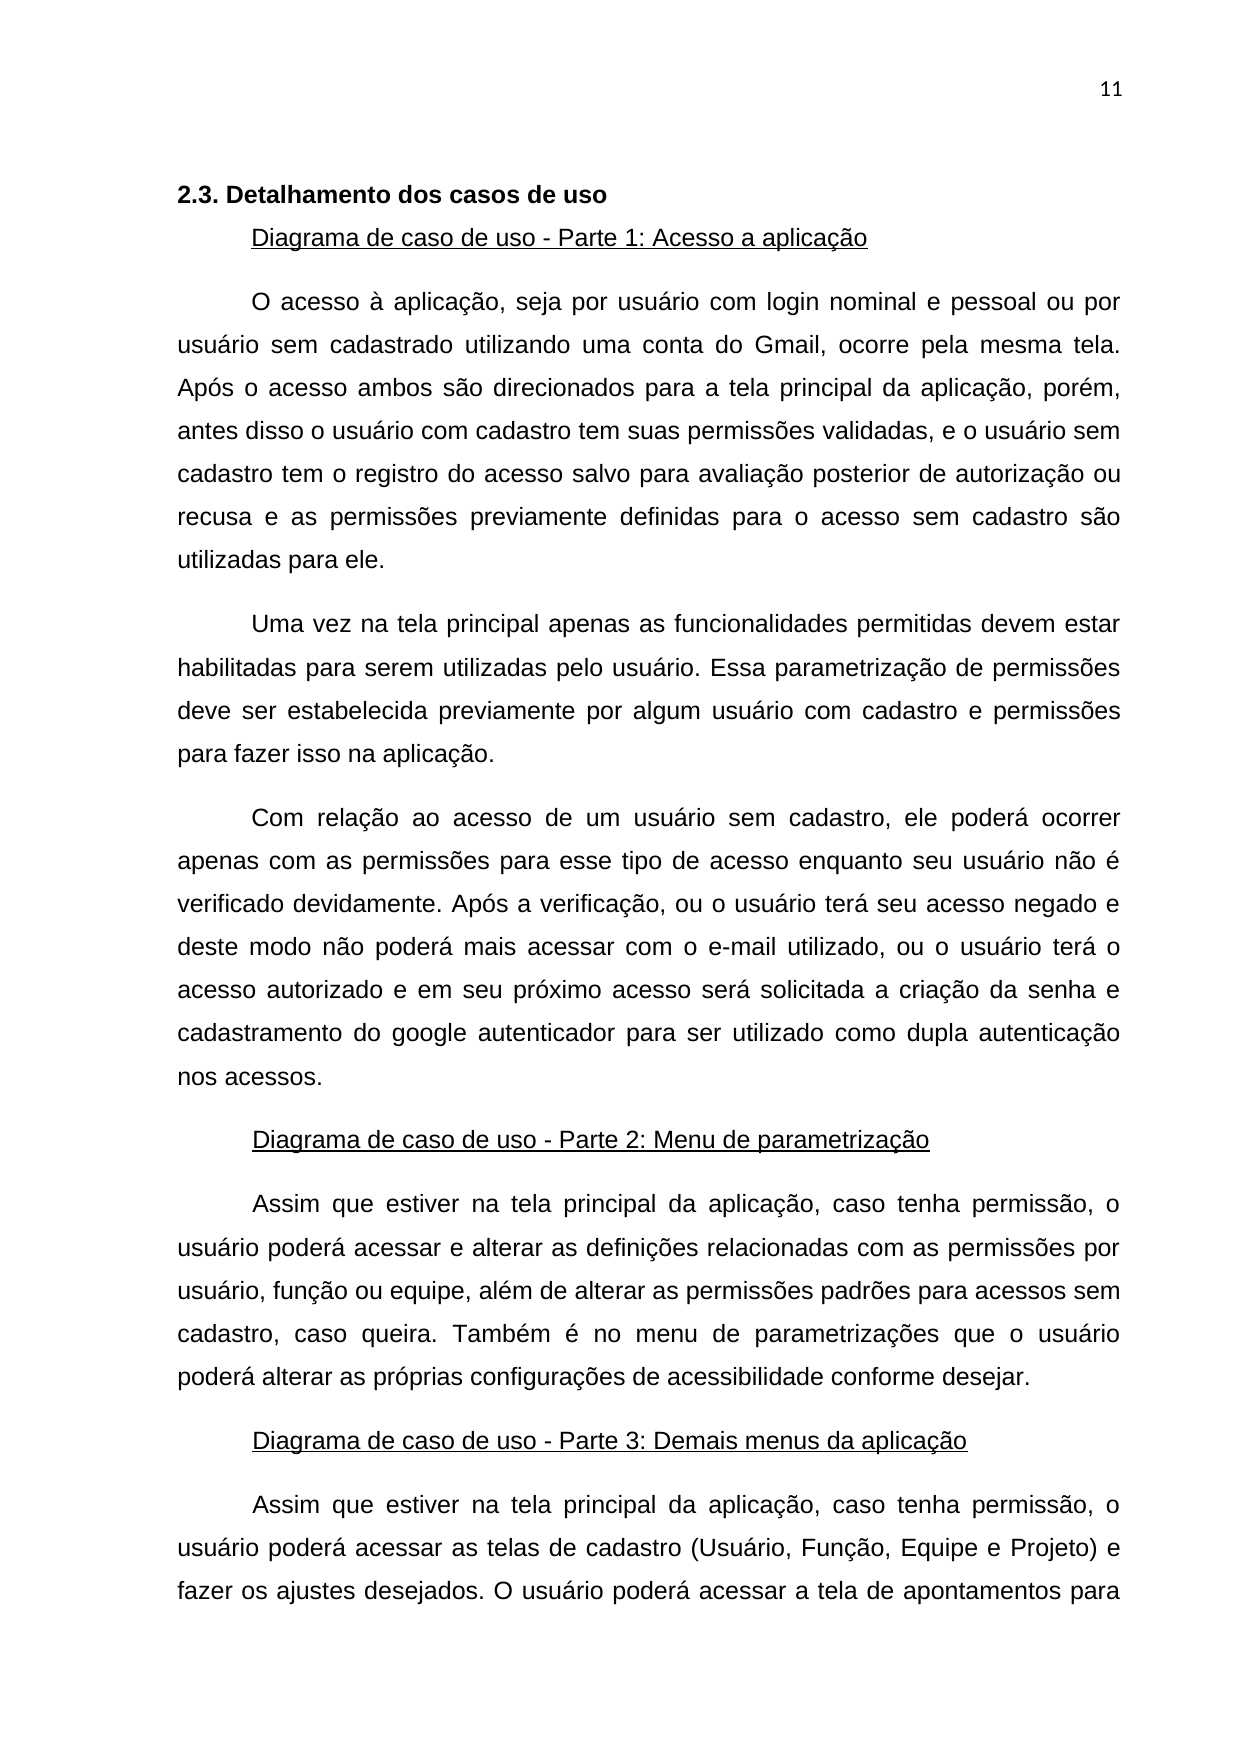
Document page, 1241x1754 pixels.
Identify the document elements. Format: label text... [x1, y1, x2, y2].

text Uma vez na tela principal apenas as funcionalidades permitidas devem estar habilitadas para serem utilizadas pelo usuário. Essa parametrização de permissões deve ser estabelecida previamente por algum usuário com cadastro e permissões para fazer isso na aplicação. [177, 609, 1122, 767]
text Com relação ao acesso de um usuário sem cadastro, ele poderá ocorrer apenas com as permissões para esse tipo de acesso enquanto seu usuário não é verificado devidamente. Após a verificação, ou o usuário terá seu acesso negado e deste modo não poderá mais acessar com o e-mail utilizado, ou o usuário terá o acesso autorizado e em seu próximo acesso será solicitada a criação da senha e cadastramento do google autenticador para ser utilizado como dupla autenticação nos acessos. [177, 803, 1122, 1090]
text Diagrama de caso de uso - Parte 2: Menu de parametrização [177, 1125, 1122, 1154]
subtitle 2.3. Detalhamento dos casos de uso [177, 179, 1122, 208]
text Assim que estiver na tela principal da aplicação, caso tenha permissão, o usuário poderá acessar e alterar as definições relacionadas com as permissões por usuário, função ou equipe, além de alterar as permissões padrões para acessos sem cadastro, caso queira. Também é no menu de parametrizações que o usuário poderá alterar as próprias configurações de acessibilidade conforme desejar. [177, 1189, 1122, 1391]
text Diagrama de caso de uso - Parte 1: Acesso a aplicação [177, 223, 1122, 251]
text Diagrama de caso de uso - Parte 3: Demais menus da aplicação [177, 1426, 1122, 1454]
text O acesso à aplicação, seja por usuário com login nominal e pessoal ou por usuário sem cadastrado utilizando uma conta do Gmail, ocorre pela mesma tela. Após o acesso ambos são direcionados para a tela principal da aplicação, porém, antes disso o usuário com cadastro tem suas permissões validadas, e o usuário sem cadastro tem o registro do acesso salvo para avaliação posterior de autorização ou recusa e as permissões previamente definidas para o acesso sem cadastro são utilizadas para ele. [177, 287, 1122, 574]
